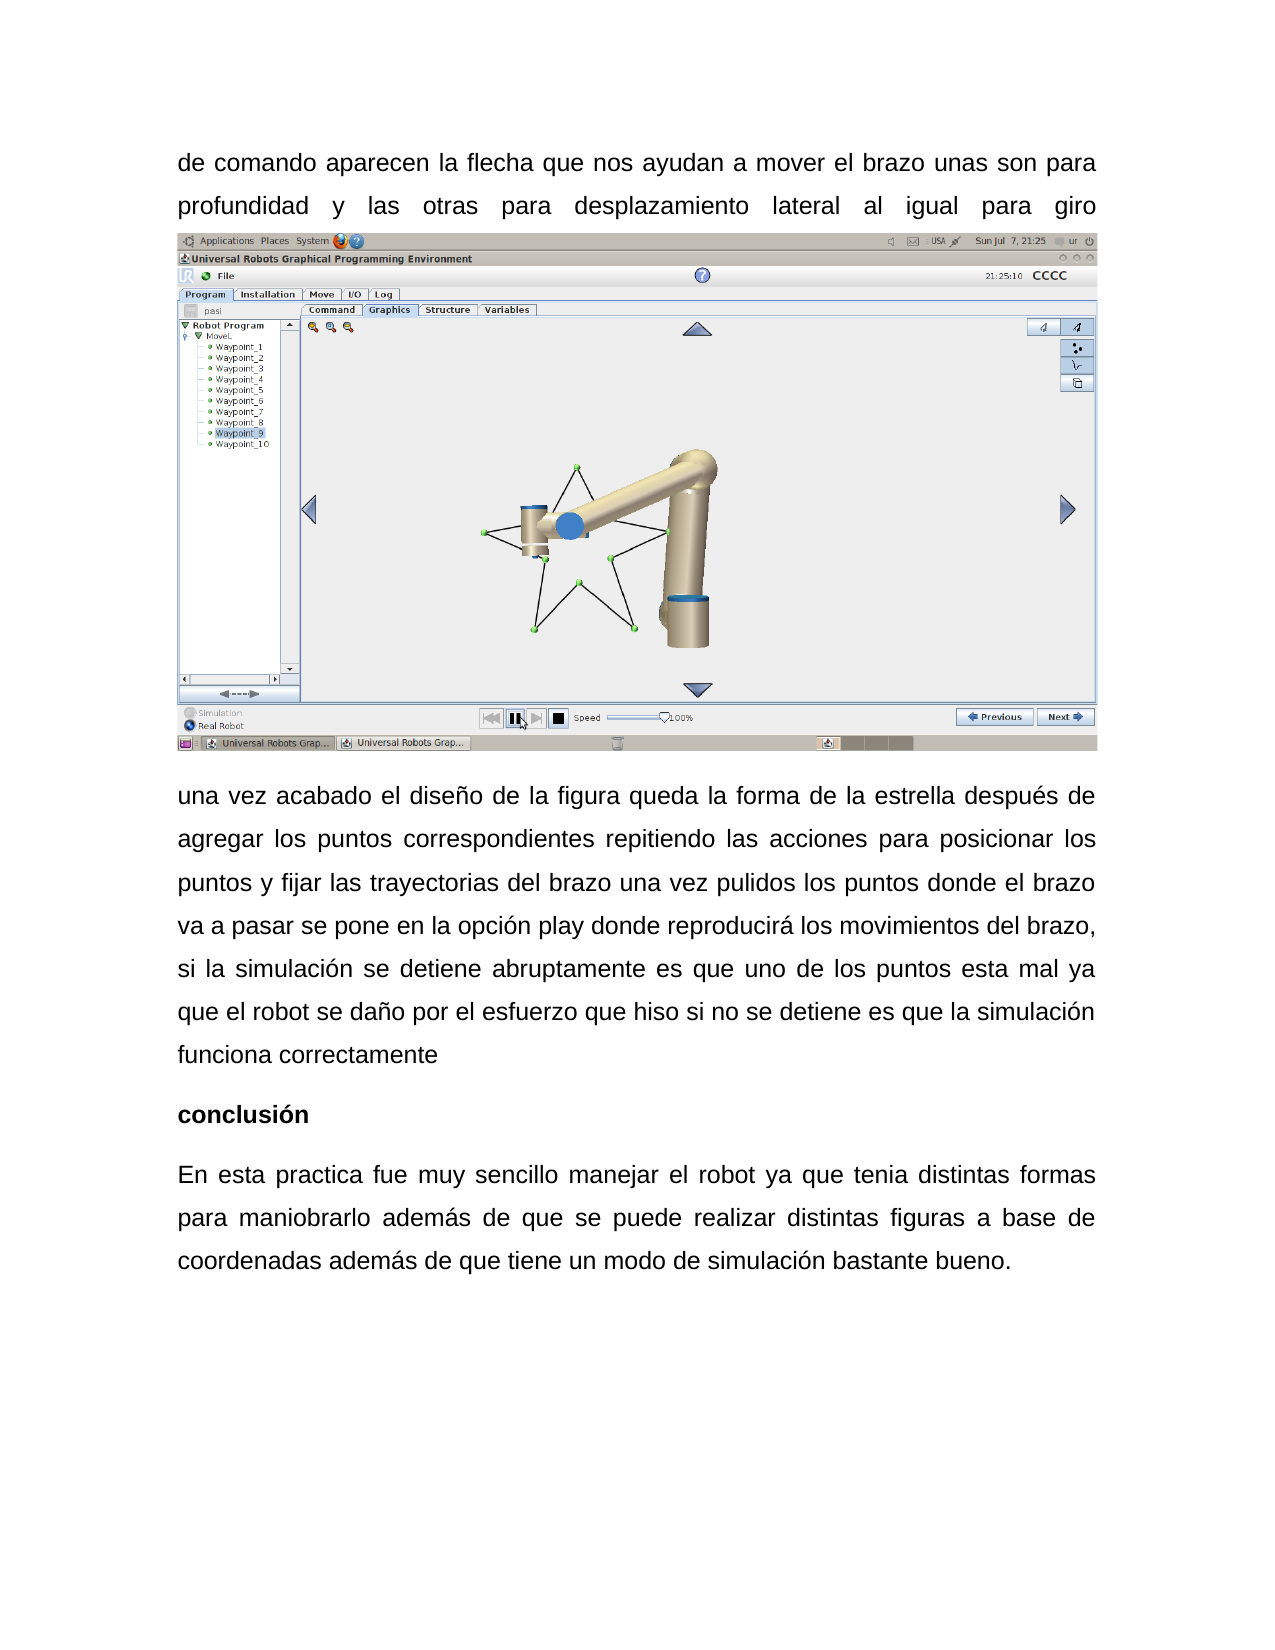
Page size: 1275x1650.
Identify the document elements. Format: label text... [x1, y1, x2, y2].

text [177, 148, 1098, 233]
text En esta practica fue muy sencillo manejar el robot ya que tenia distintas formas para maniobrarlo además de que se puede realizar distintas figuras a base de coordenadas además de que tiene un modo de simulación bastante bueno. [177, 1159, 1098, 1274]
picture [177, 233, 1098, 751]
text conclusión [177, 1100, 1098, 1128]
text una vez acabado el diseño de la figura queda la forma de la estrella después de agregar los puntos correspondientes repitiendo las acciones para posicionar los puntos y fijar las trayectorias del brazo una vez pulidos los puntos donde el brazo va a pasar se pone en la opción play donde reproducirá los movimientos del brazo, si la simulación se detiene abruptamente es que uno de los puntos esta mal ya que el robot se daño por el esfuerzo que hiso si no se detiene es que la simulación funciona correctamente [177, 781, 1098, 1069]
